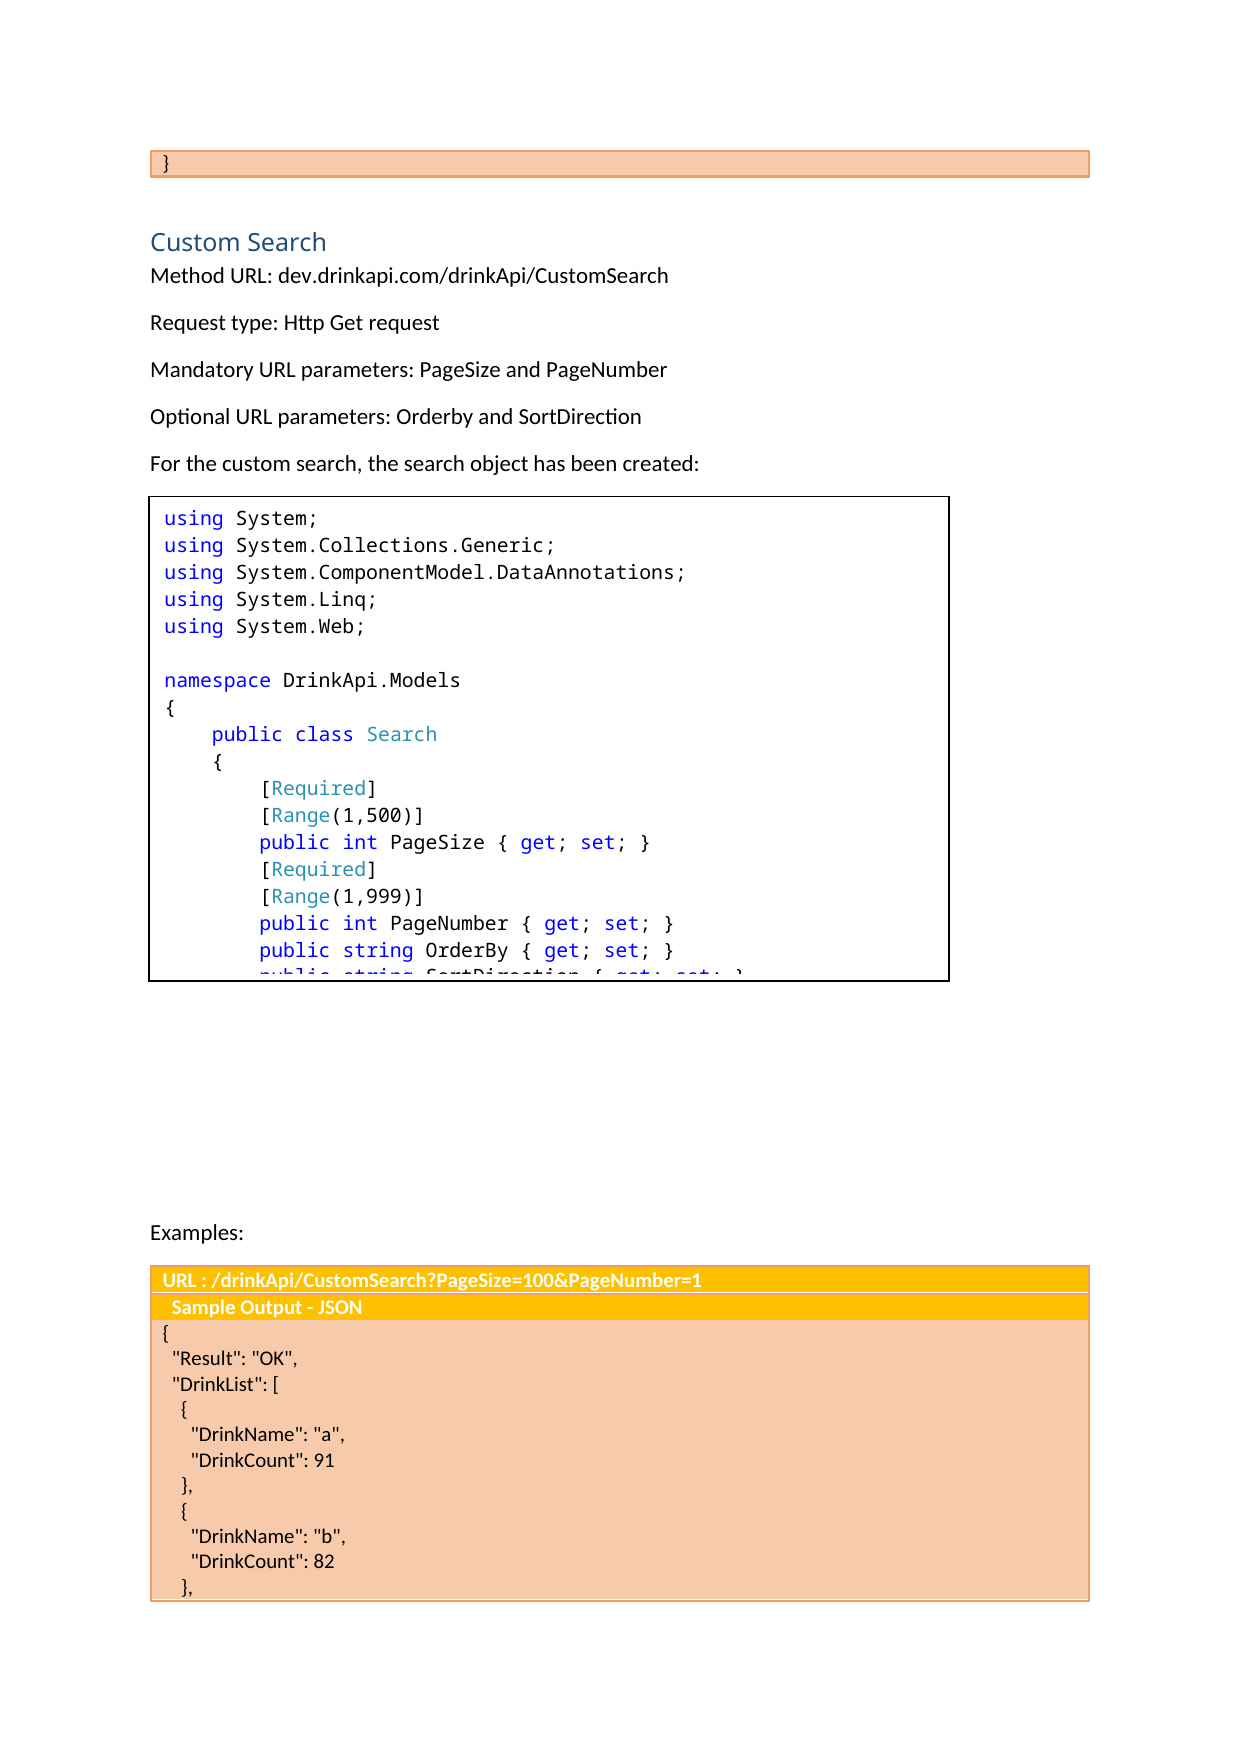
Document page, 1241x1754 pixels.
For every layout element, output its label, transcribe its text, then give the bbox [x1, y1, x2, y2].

table_cell Sample Output - JSON [152, 1295, 1088, 1320]
text For the custom search, the search object has been created: [150, 449, 1090, 477]
text Mandatory URL parameters: PageSize and PageNumber [150, 355, 1090, 383]
text Optional URL parameters: Orderby and SortDirection [150, 402, 1090, 430]
text Examples: [150, 1218, 1090, 1246]
text Request type: Http Get request [150, 308, 1090, 336]
subtitle Custom Search [150, 224, 1090, 258]
table_header URL : /drinkApi/CustomSearch?PageSize=100&PageNumber=1 [152, 1267, 1088, 1292]
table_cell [152, 1320, 1088, 1599]
text Method URL: dev.drinkapi.com/drinkApi/CustomSearch [150, 261, 1090, 289]
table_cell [152, 152, 1088, 175]
